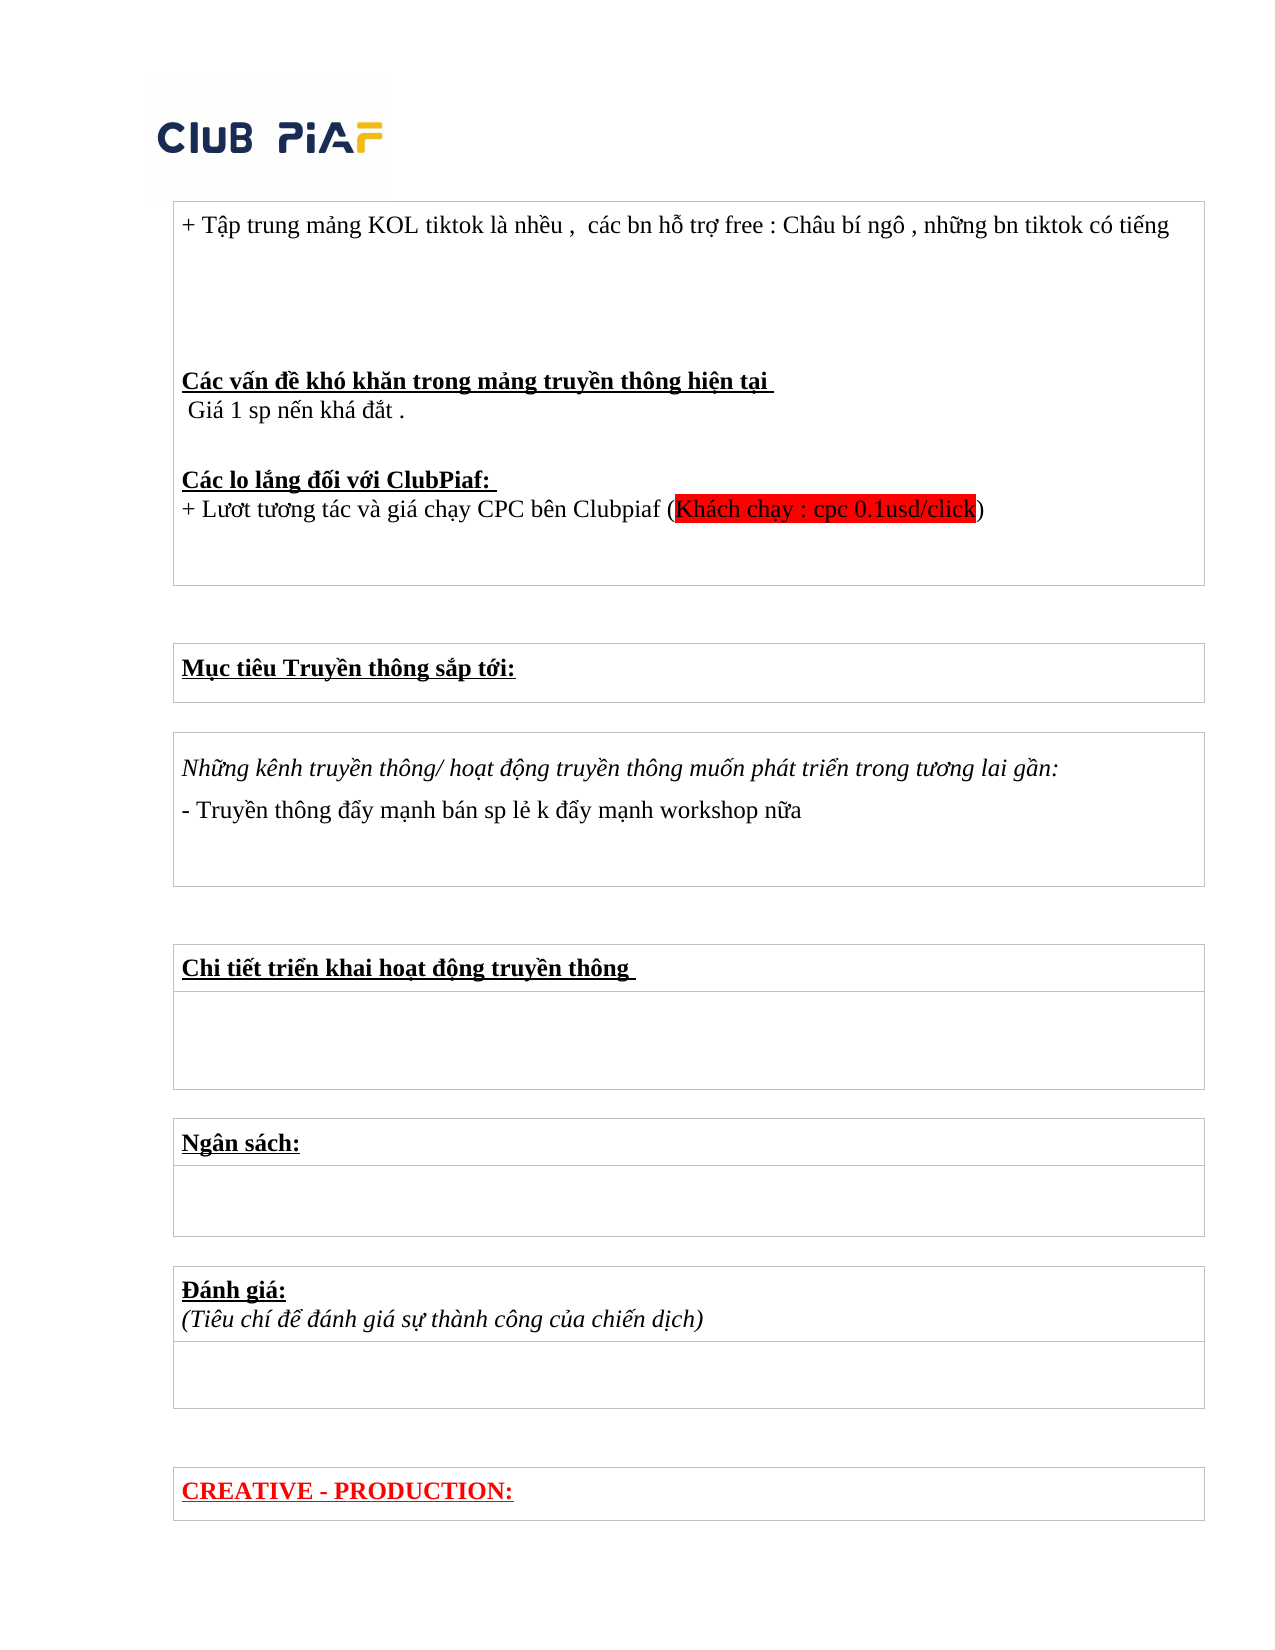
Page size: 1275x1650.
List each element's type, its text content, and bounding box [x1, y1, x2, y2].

table_cell [174, 1342, 1204, 1408]
table_cell [174, 1166, 1204, 1236]
table_header Ngân sách: [174, 1119, 1204, 1165]
table_header Những kênh truyền thông/ hoạt động truyền thông muốn phát triển trong tương lai gần: - Truyền thông đẩy mạnh bán sp lẻ k đẩy mạnh workshop nữa [174, 733, 1204, 886]
table_header Chi tiết triển khai hoạt động truyền thông [174, 945, 1204, 991]
table_header Mục tiêu Truyền thông sắp tới: [174, 644, 1204, 702]
table_header CREATIVE - PRODUCTION: [174, 1468, 1204, 1520]
table_cell [174, 992, 1204, 1088]
picture [150, 75, 390, 201]
table_header Đánh giá: (Tiêu chí để đánh giá sự thành công của chiến dịch) [174, 1267, 1204, 1341]
